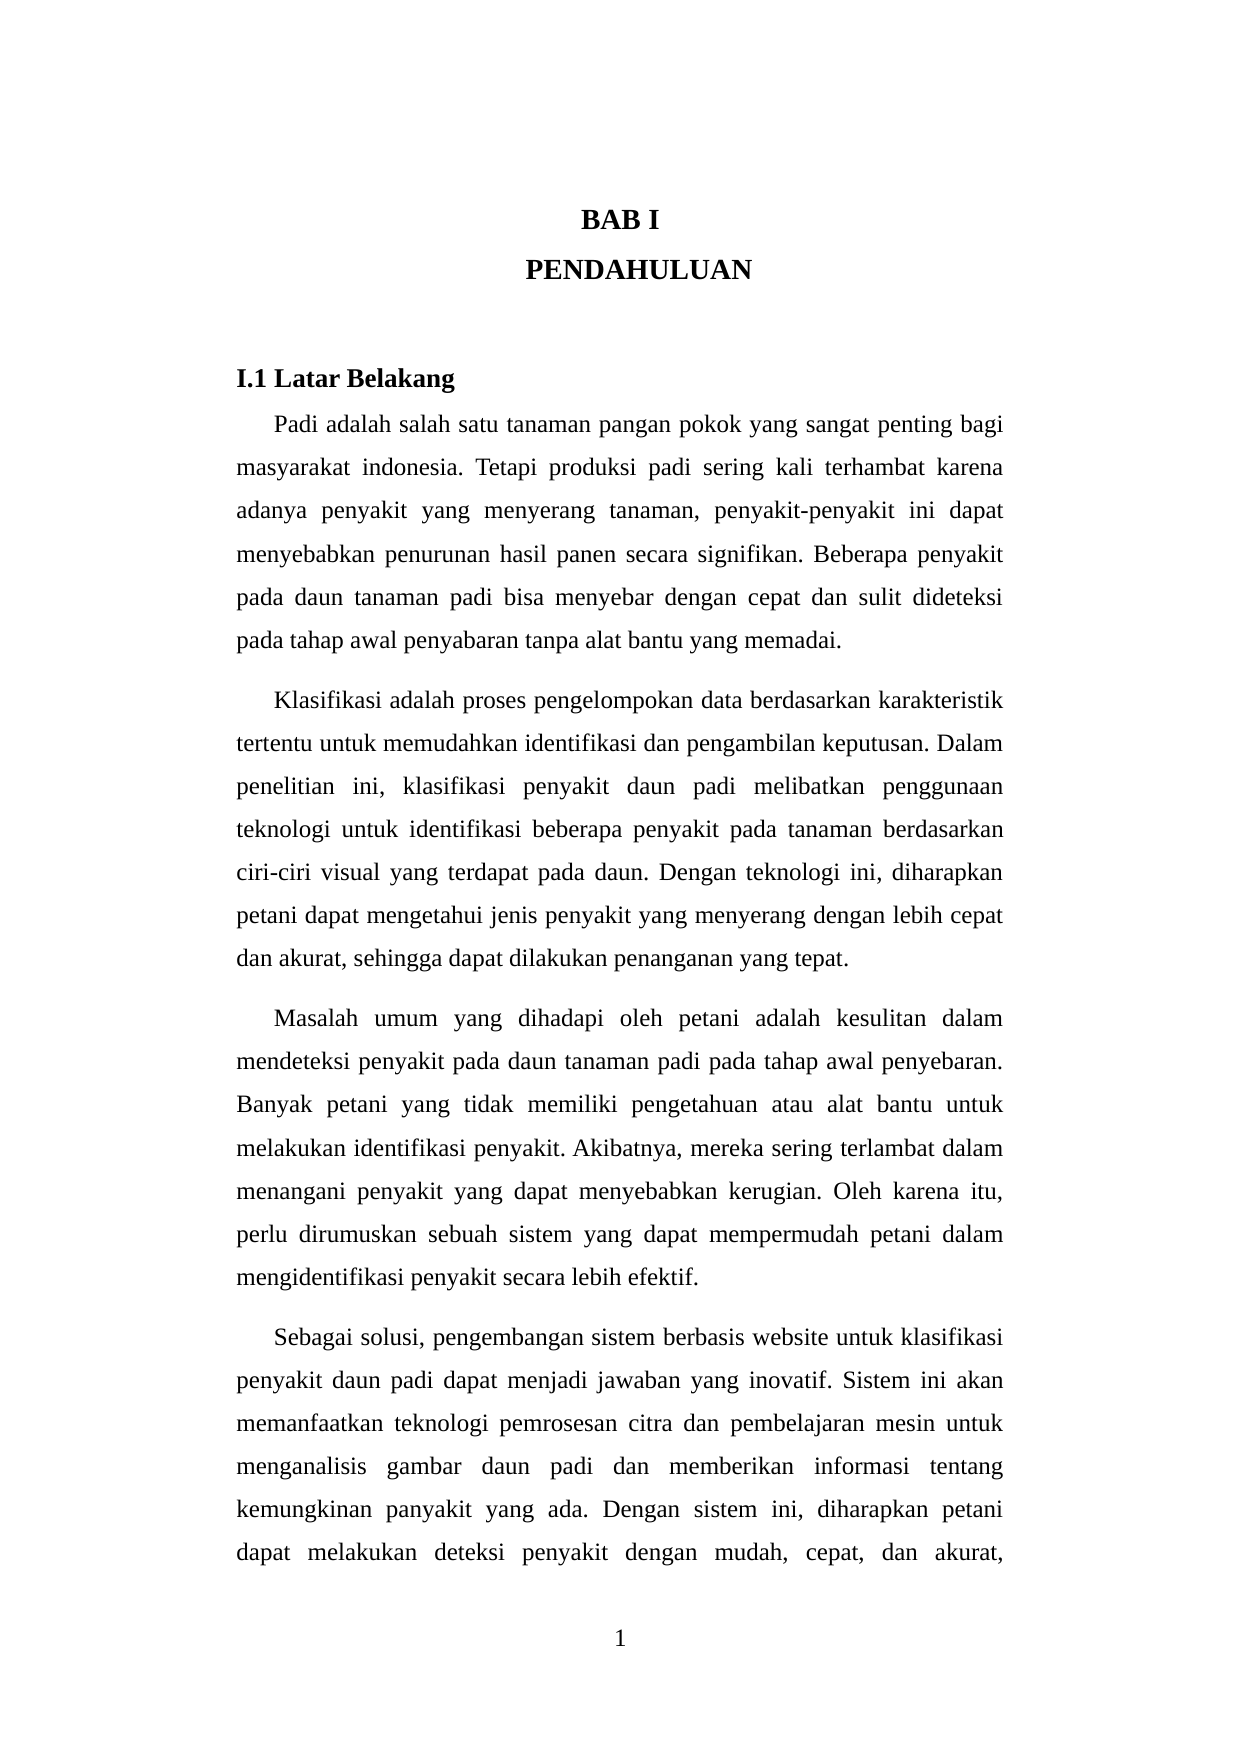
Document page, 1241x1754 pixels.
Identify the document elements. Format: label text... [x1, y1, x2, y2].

text Padi adalah salah satu tanaman pangan pokok yang sangat penting bagi masyarakat indonesia. Tetapi produksi padi sering kali terhambat karena adanya penyakit yang menyerang tanaman, penyakit-penyakit ini dapat menyebabkan penurunan hasil panen secara signifikan. Beberapa penyakit pada daun tanaman padi bisa menyebar dengan cepat dan sulit dideteksi pada tahap awal penyabaran tanpa alat bantu yang memadai. [236, 409, 1004, 654]
subtitle Latar Belakang [236, 363, 1004, 394]
text Klasifikasi adalah proses pengelompokan data berdasarkan karakteristik tertentu untuk memudahkan identifikasi dan pengambilan keputusan. Dalam penelitian ini, klasifikasi penyakit daun padi melibatkan penggunaan teknologi untuk identifikasi beberapa penyakit pada tanaman berdasarkan ciri-ciri visual yang terdapat pada daun. Dengan teknologi ini, diharapkan petani dapat mengetahui jenis penyakit yang menyerang dengan lebih cepat dan akurat, sehingga dapat dilakukan penanganan yang tepat. [236, 685, 1004, 972]
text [236, 1322, 1004, 1566]
subtitle PENDAHULUAN [236, 202, 1004, 286]
text Masalah umum yang dihadapi oleh petani adalah kesulitan dalam mendeteksi penyakit pada daun tanaman padi pada tahap awal penyebaran. Banyak petani yang tidak memiliki pengetahuan atau alat bantu untuk melakukan identifikasi penyakit. Akibatnya, mereka sering terlambat dalam menangani penyakit yang dapat menyebabkan kerugian. Oleh karena itu, perlu dirumuskan sebuah sistem yang dapat mempermudah petani dalam mengidentifikasi penyakit secara lebih efektif. [236, 1003, 1004, 1291]
